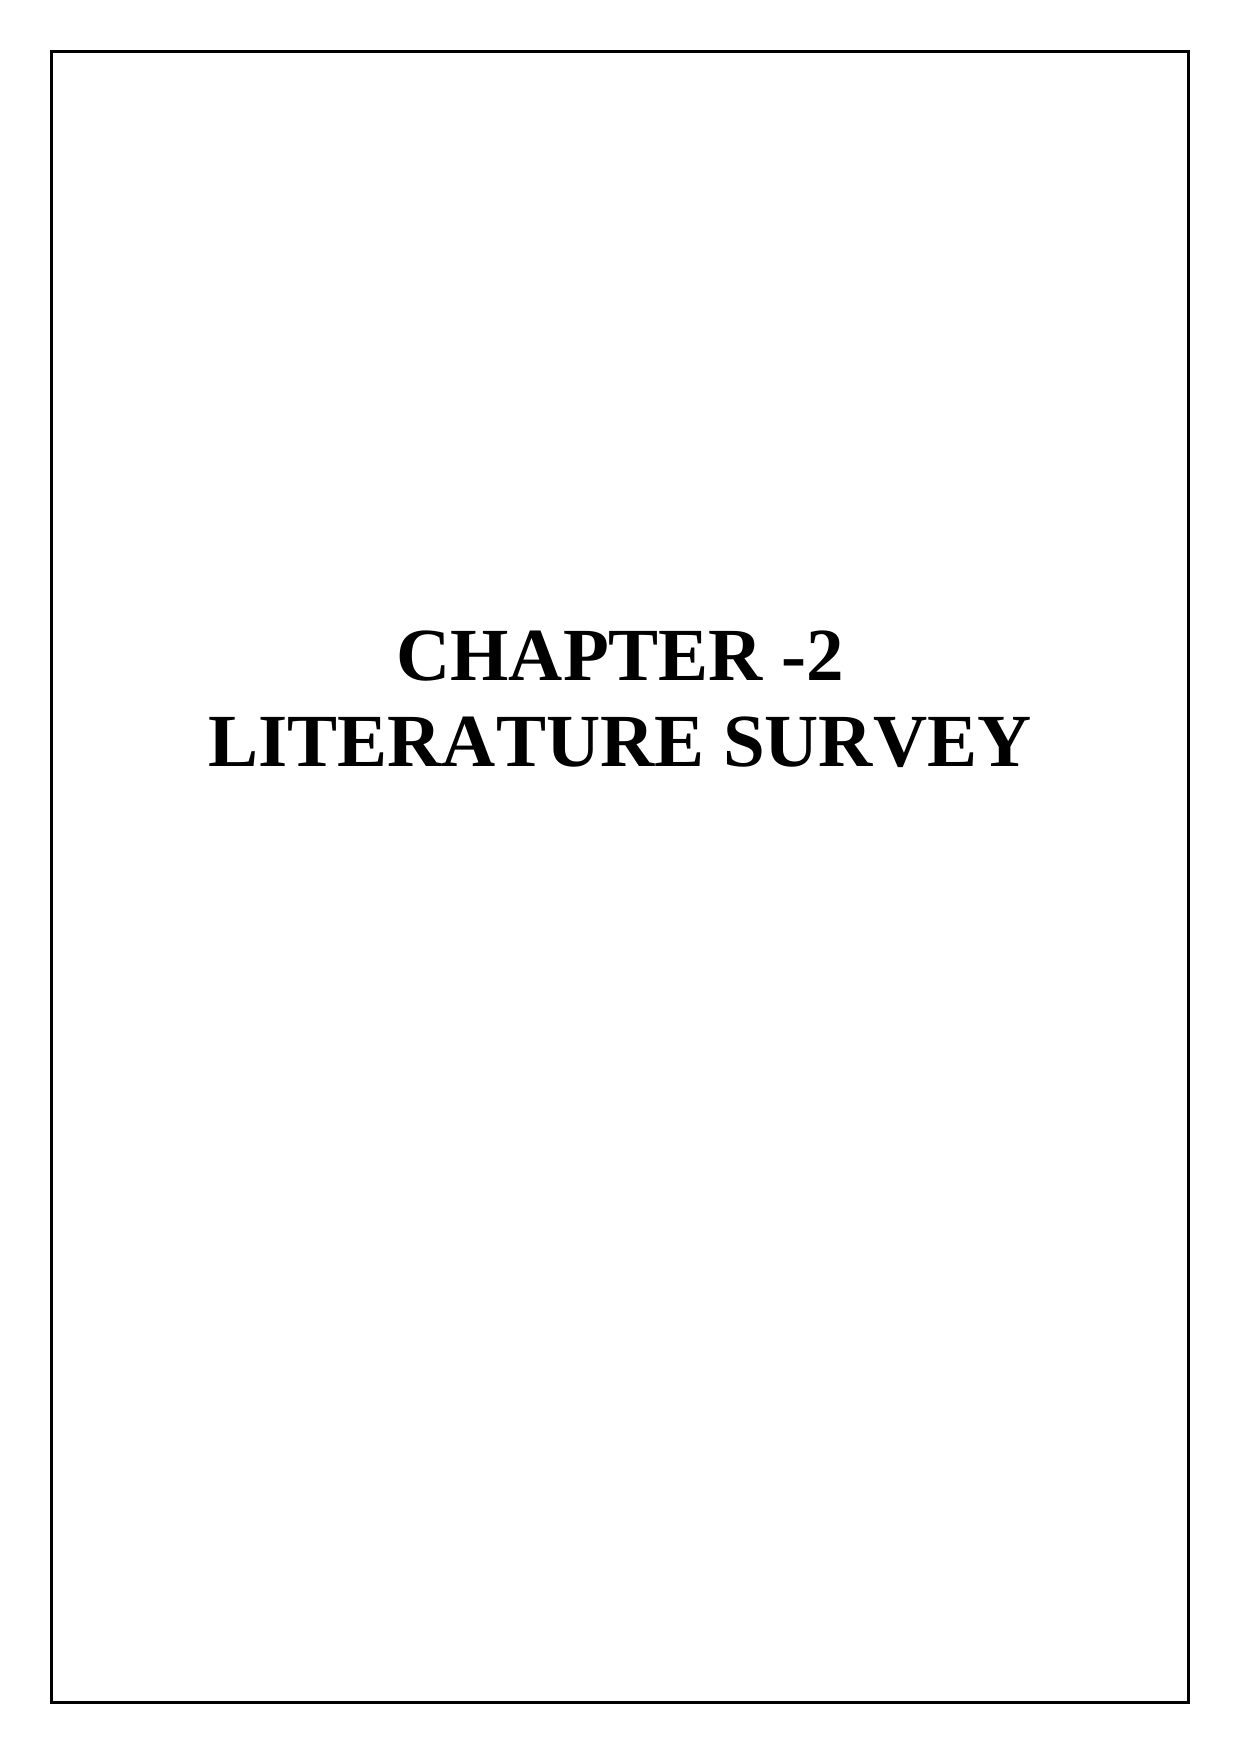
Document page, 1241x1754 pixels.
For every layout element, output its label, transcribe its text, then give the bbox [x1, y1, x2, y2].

text CHAPTER -2 [150, 610, 1090, 696]
text LITERATURE SURVEY [150, 696, 1090, 782]
